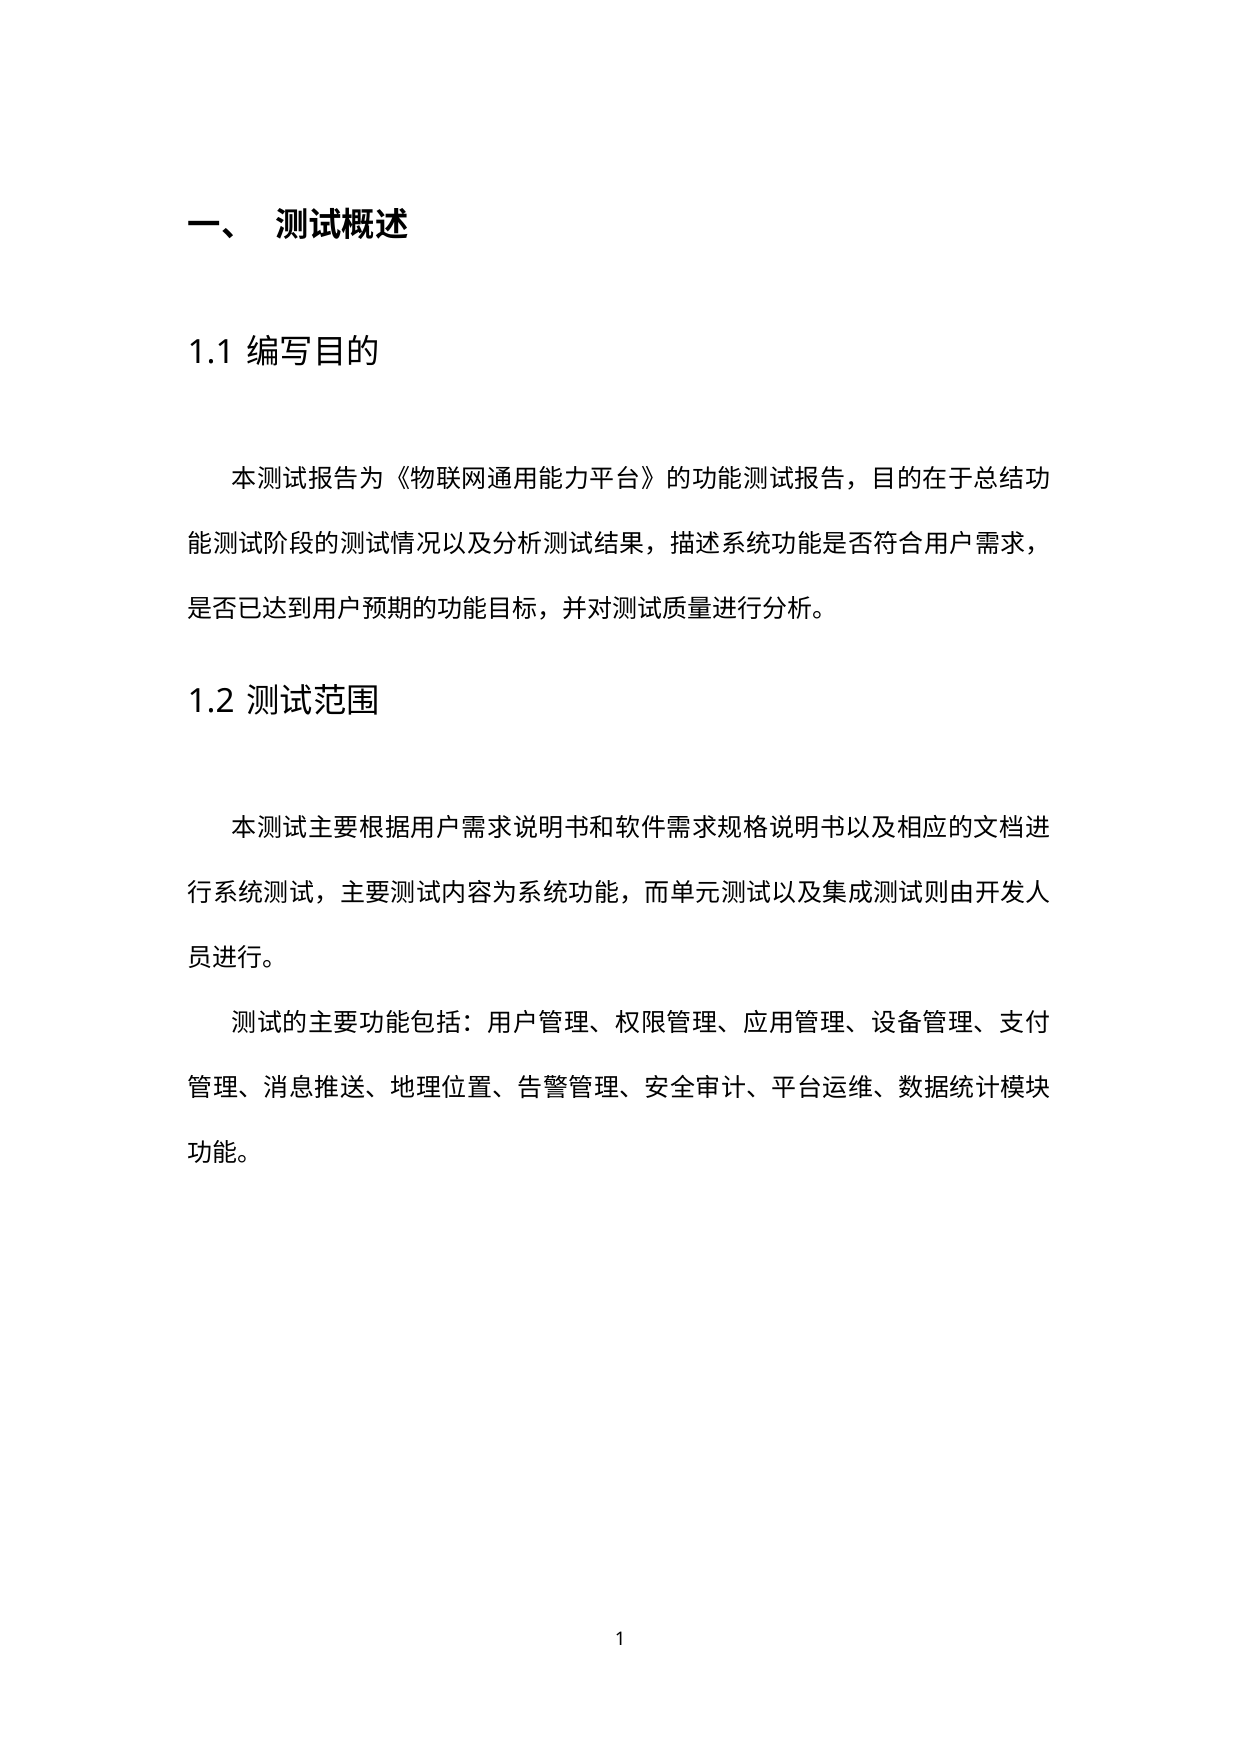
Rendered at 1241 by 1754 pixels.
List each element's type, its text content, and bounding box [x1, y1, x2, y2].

text 测试的主要功能包括：用户管理、权限管理、应用管理、设备管理、支付管理、消息推送、地理位置、告警管理、安全审计、平台运维、数据统计模块功能。 [187, 988, 1053, 1183]
subtitle 测试概述 [187, 189, 1053, 254]
subtitle 编写目的 [187, 316, 1053, 381]
text 本测试主要根据用户需求说明书和软件需求规格说明书以及相应的文档进行系统测试，主要测试内容为系统功能，而单元测试以及集成测试则由开发人员进行。 [187, 793, 1053, 988]
text 本测试报告为《物联网通用能力平台》的功能测试报告，目的在于总结功能测试阶段的测试情况以及分析测试结果，描述系统功能是否符合用户需求，是否已达到用户预期的功能目标，并对测试质量进行分析。 [187, 444, 1053, 639]
subtitle 测试范围 [187, 666, 1053, 731]
